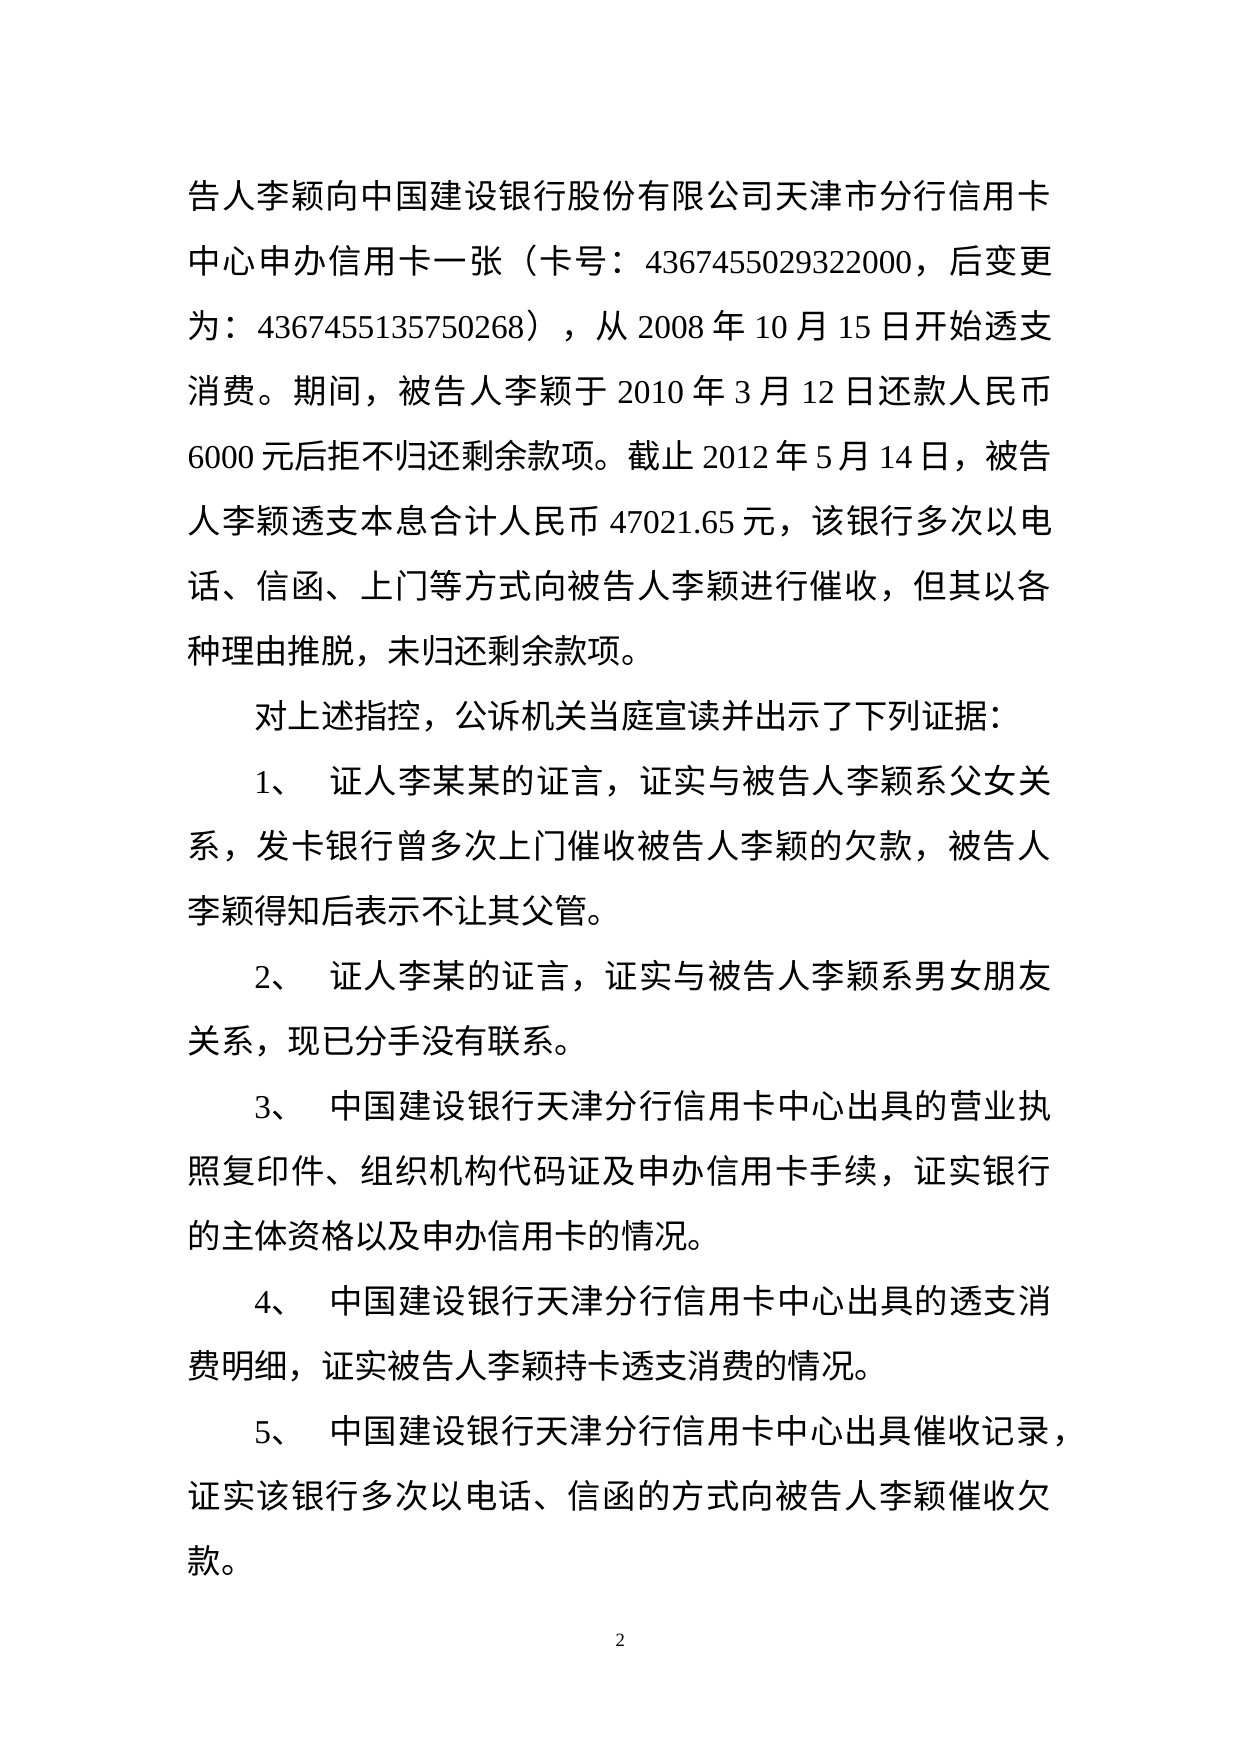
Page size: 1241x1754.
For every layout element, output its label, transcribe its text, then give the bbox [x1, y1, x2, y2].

list 证人李某某的证言，证实与被告人李颖系父女关系，发卡银行曾多次上门催收被告人李颖的欠款，被告人李颖得知后表示不让其父管。 [187, 747, 1053, 942]
list 中国建设银行天津分行信用卡中心出具的透支消费明细，证实被告人李颖持卡透支消费的情况。 [187, 1267, 1053, 1397]
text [187, 162, 1053, 682]
text 对上述指控，公诉机关当庭宣读并出示了下列证据： [187, 682, 1053, 747]
list 中国建设银行天津分行信用卡中心出具的营业执照复印件、组织机构代码证及申办信用卡手续，证实银行的主体资格以及申办信用卡的情况。 [187, 1072, 1053, 1267]
list 中国建设银行天津分行信用卡中心出具催收记录，证实该银行多次以电话、信函的方式向被告人李颖催收欠款。 [187, 1397, 1053, 1592]
list 证人李某的证言，证实与被告人李颖系男女朋友关系，现已分手没有联系。 [187, 942, 1053, 1072]
